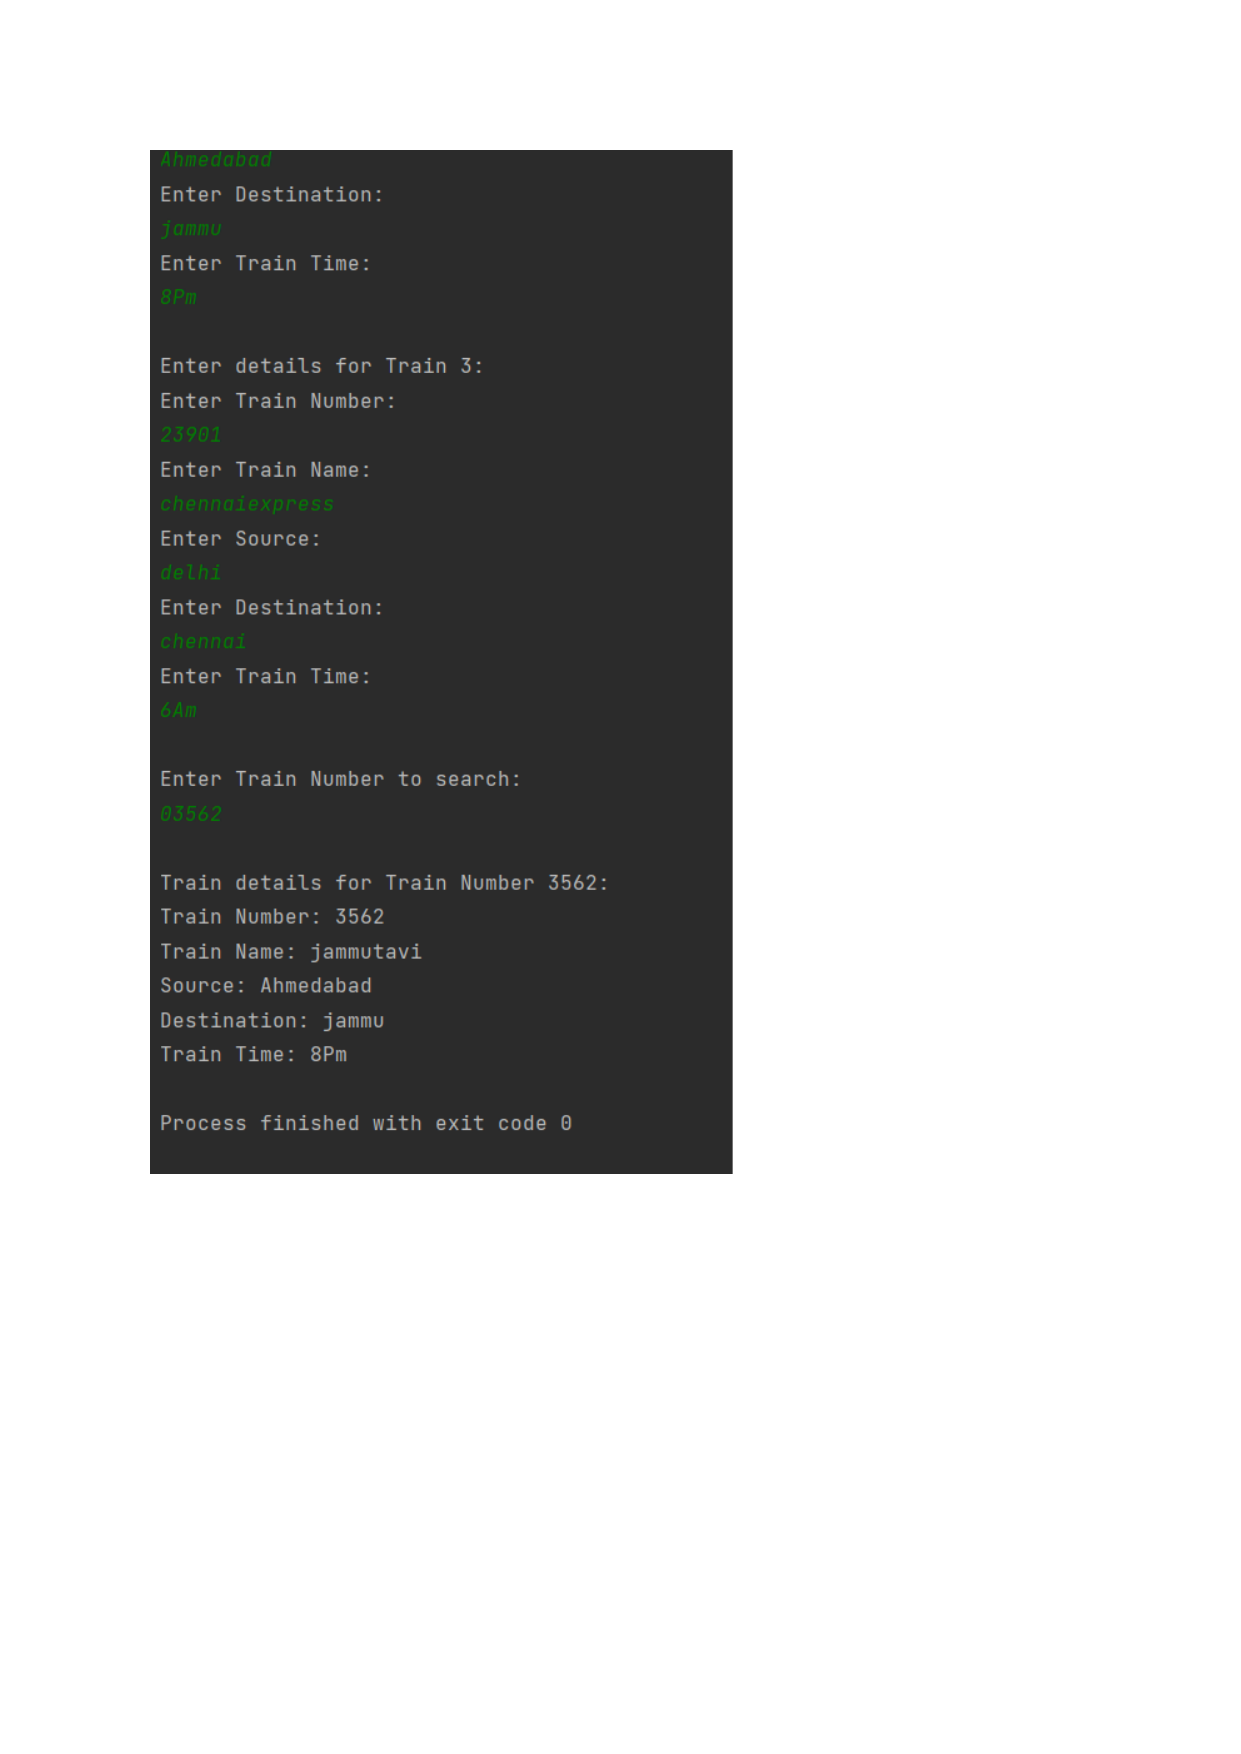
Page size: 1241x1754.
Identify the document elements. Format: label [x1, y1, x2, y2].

picture [150, 150, 733, 1174]
